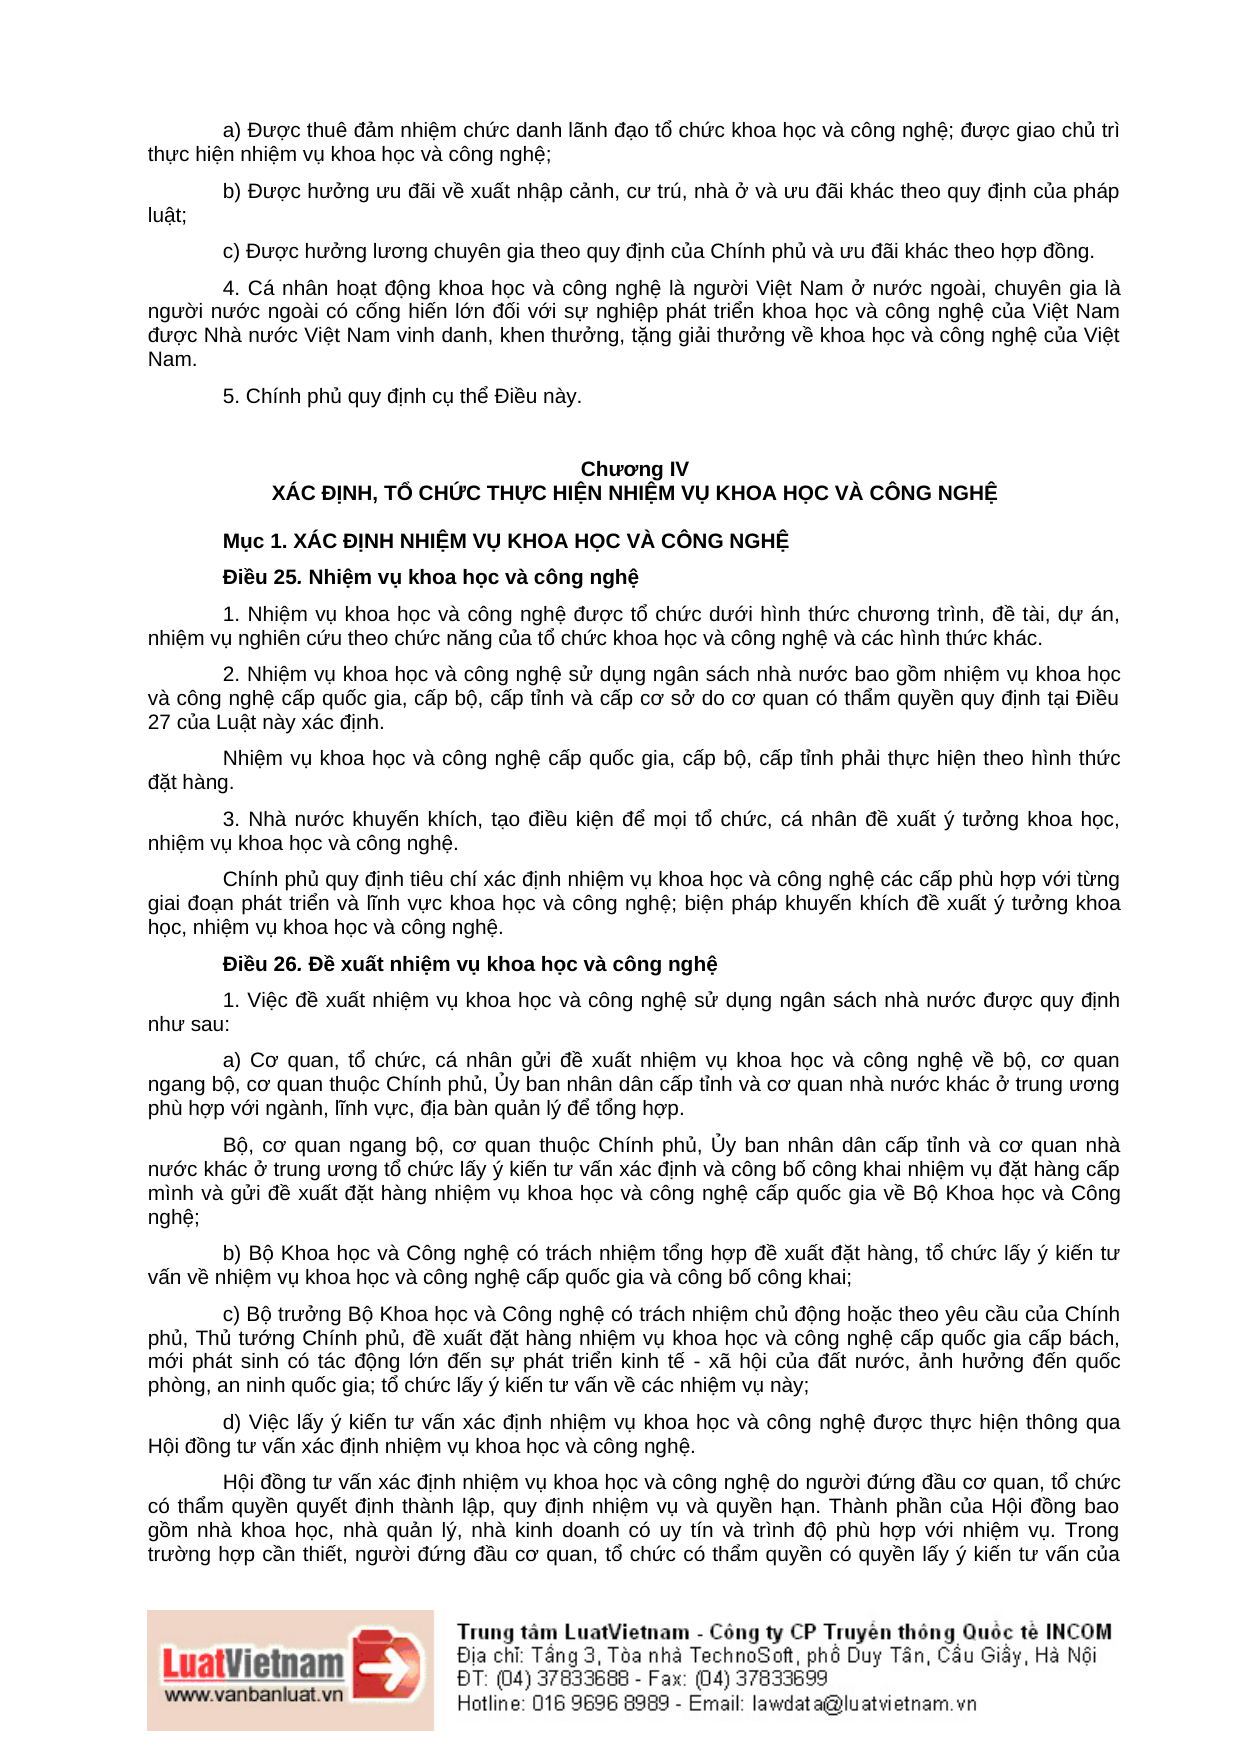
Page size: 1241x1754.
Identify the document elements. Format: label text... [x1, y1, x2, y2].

text d) Việc lấy ý kiến tư vấn xác định nhiệm vụ khoa học và công nghệ được thực hiện thông qua Hội đồng tư vấn xác định nhiệm vụ khoa học và công nghệ. [148, 1410, 1122, 1458]
text 4. Cá nhân hoạt động khoa học và công nghệ là người Việt Nam ở nước ngoài, chuyên gia là người nước ngoài có cống hiến lớn đối với sự nghiệp phát triển khoa học và công nghệ của Việt Nam được Nhà nước Việt Nam vinh danh, khen thưởng, tặng giải thưởng về khoa học và công nghệ của Việt Nam. [148, 275, 1122, 371]
text c) Được hưởng lương chuyên gia theo quy định của Chính phủ và ưu đãi khác theo hợp đồng. [148, 239, 1122, 263]
text 1. Việc đề xuất nhiệm vụ khoa học và công nghệ sử dụng ngân sách nhà nước được quy định như sau: [148, 988, 1122, 1036]
text XÁC ĐỊNH, TỔ CHỨC THỰC HIỆN NHIỆM VỤ KHOA HỌC VÀ CÔNG NGHỆ [148, 481, 1122, 504]
text Mục 1. XÁC ĐỊNH NHIỆM VỤ KHOA HỌC VÀ CÔNG NGHỆ [148, 528, 1122, 552]
text 5. Chính phủ quy định cụ thể Điều này. [148, 384, 1122, 408]
text Điều 26. Đề xuất nhiệm vụ khoa học và công nghệ [148, 951, 1122, 975]
text Nhiệm vụ khoa học và công nghệ cấp quốc gia, cấp bộ, cấp tỉnh phải thực hiện theo hình thức đặt hàng. [148, 746, 1122, 794]
text 2. Nhiệm vụ khoa học và công nghệ sử dụng ngân sách nhà nước bao gồm nhiệm vụ khoa học và công nghệ cấp quốc gia, cấp bộ, cấp tỉnh và cấp cơ sở do cơ quan có thẩm quyền quy định tại Điều 27 của Luật này xác định. [148, 662, 1122, 734]
text Bộ, cơ quan ngang bộ, cơ quan thuộc Chính phủ, Ủy ban nhân dân cấp tỉnh và cơ quan nhà nước khác ở trung ương tổ chức lấy ý kiến tư vấn xác định và công bố công khai nhiệm vụ đặt hàng cấp mình và gửi đề xuất đặt hàng nhiệm vụ khoa học và công nghệ cấp quốc gia về Bộ Khoa học và Công nghệ; [148, 1133, 1122, 1228]
text Chương IV [148, 457, 1122, 481]
text 1. Nhiệm vụ khoa học và công nghệ được tổ chức dưới hình thức chương trình, đề tài, dự án, nhiệm vụ nghiên cứu theo chức năng của tổ chức khoa học và công nghệ và các hình thức khác. [148, 601, 1122, 649]
text Điều 25. Nhiệm vụ khoa học và công nghệ [148, 565, 1122, 589]
text Chính phủ quy định tiêu chí xác định nhiệm vụ khoa học và công nghệ các cấp phù hợp với từng giai đoạn phát triển và lĩnh vực khoa học và công nghệ; biện pháp khuyến khích đề xuất ý tưởng khoa học, nhiệm vụ khoa học và công nghệ. [148, 867, 1122, 939]
text c) Bộ trưởng Bộ Khoa học và Công nghệ có trách nhiệm chủ động hoặc theo yêu cầu của Chính phủ, Thủ tướng Chính phủ, đề xuất đặt hàng nhiệm vụ khoa học và công nghệ cấp quốc gia cấp bách, mới phát sinh có tác động lớn đến sự phát triển kinh tế - xã hội của đất nước, ảnh hưởng đến quốc phòng, an ninh quốc gia; tổ chức lấy ý kiến tư vấn về các nhiệm vụ này; [148, 1301, 1122, 1397]
text b) Được hưởng ưu đãi về xuất nhập cảnh, cư trú, nhà ở và ưu đãi khác theo quy định của pháp luật; [148, 178, 1122, 226]
text b) Bộ Khoa học và Công nghệ có trách nhiệm tổng hợp đề xuất đặt hàng, tổ chức lấy ý kiến tư vấn về nhiệm vụ khoa học và công nghệ cấp quốc gia và công bố công khai; [148, 1241, 1122, 1289]
text 3. Nhà nước khuyến khích, tạo điều kiện để mọi tổ chức, cá nhân đề xuất ý tưởng khoa học, nhiệm vụ khoa học và công nghệ. [148, 807, 1122, 854]
text a) Cơ quan, tổ chức, cá nhân gửi đề xuất nhiệm vụ khoa học và công nghệ về bộ, cơ quan ngang bộ, cơ quan thuộc Chính phủ, Ủy ban nhân dân cấp tỉnh và cơ quan nhà nước khác ở trung ương phù hợp với ngành, lĩnh vực, địa bàn quản lý để tổng hợp. [148, 1048, 1122, 1120]
picture [147, 1610, 1122, 1731]
text a) Được thuê đảm nhiệm chức danh lãnh đạo tổ chức khoa học và công nghệ; được giao chủ trì thực hiện nhiệm vụ khoa học và công nghệ; [148, 118, 1122, 166]
